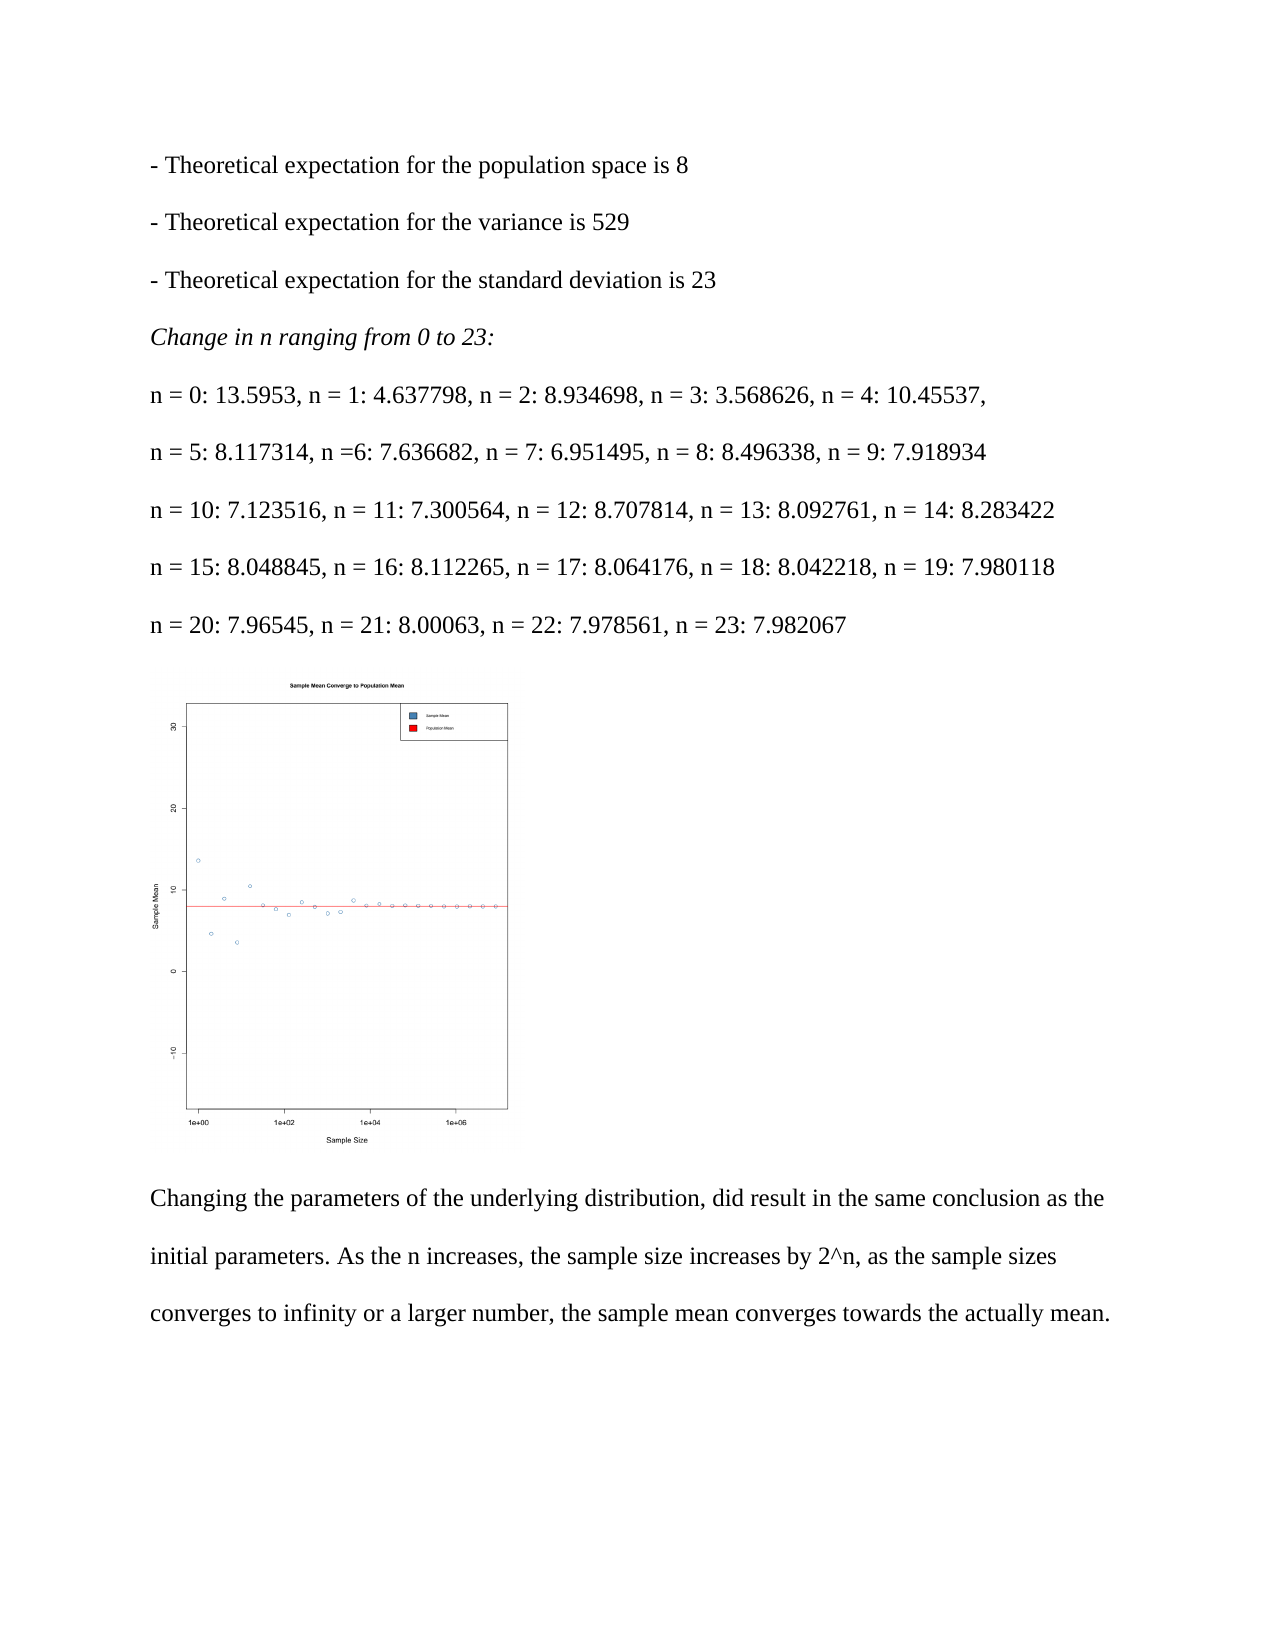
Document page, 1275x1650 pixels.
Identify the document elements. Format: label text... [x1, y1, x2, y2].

text n = 15: 8.048845, n = 16: 8.112265, n = 17: 8.064176, n = 18: 8.042218, n = 19: 7.980118 [150, 552, 1125, 581]
text n = 20: 7.96545, n = 21: 8.00063, n = 22: 7.978561, n = 23: 7.982067 [150, 610, 1125, 639]
text n = 5: 8.117314, n =6: 7.636682, n = 7: 6.951495, n = 8: 8.496338, n = 9: 7.918934 [150, 437, 1125, 466]
text - Theoretical expectation for the variance is 529 [150, 207, 1125, 236]
text n = 0: 13.5953, n = 1: 4.637798, n = 2: 8.934698, n = 3: 3.568626, n = 4: 10.45537, [150, 380, 1125, 409]
text - Theoretical expectation for the standard deviation is 23 [150, 265, 1125, 294]
text - Theoretical expectation for the population space is 8 [150, 150, 1125, 179]
text Change in n ranging from 0 to 23: [150, 322, 1125, 351]
text Changing the parameters of the underlying distribution, did result in the same conclusion as the initial parameters. As the n increases, the sample size increases by 2^n, as the sample sizes converges to infinity or a larger number, the sample mean converges towards the actually mean. [150, 1183, 1125, 1327]
text n = 10: 7.123516, n = 11: 7.300564, n = 12: 8.707814, n = 13: 8.092761, n = 14: 8.283422 [150, 495, 1125, 524]
